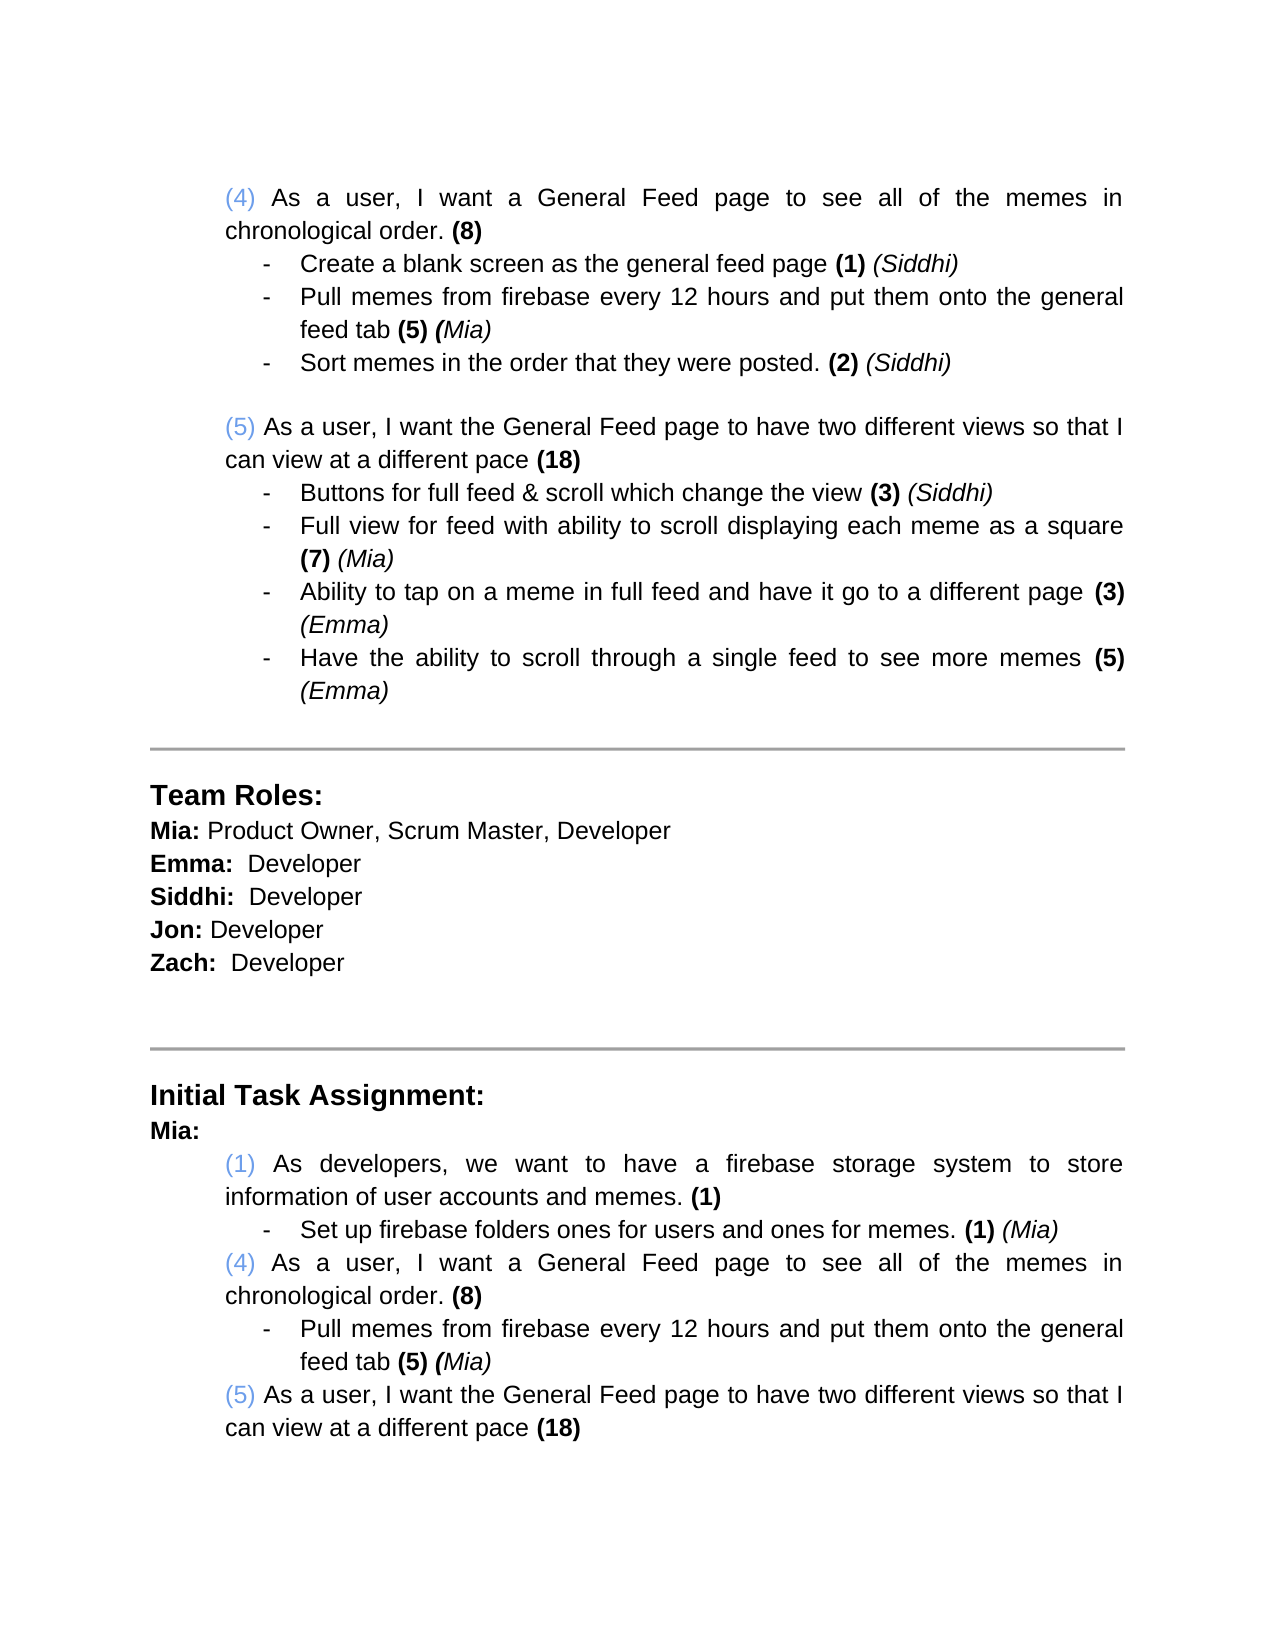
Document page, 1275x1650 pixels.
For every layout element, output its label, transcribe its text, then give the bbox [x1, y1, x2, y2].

text Initial Task Assignment: [150, 1078, 1125, 1111]
text Emma: Developer [150, 849, 1125, 878]
list Buttons for full feed & scroll which change the view (3) (Siddhi) [262, 478, 1125, 507]
list Pull memes from firebase every 12 hours and put them onto the general feed tab (5) (Mia) [262, 1314, 1125, 1376]
list Create a blank screen as the general feed page (1) (Siddhi) [262, 249, 1125, 278]
text (5) As a user, I want the General Feed page to have two different views so that I can view at a different pace (18) [225, 412, 1125, 473]
text (4) As a user, I want a General Feed page to see all of the memes in chronological order. (8) [225, 183, 1125, 245]
text Jon: Developer [150, 915, 1125, 944]
text (4) As a user, I want a General Feed page to see all of the memes in chronological order. (8) [225, 1248, 1125, 1310]
text Zach: Developer [150, 948, 1125, 977]
text Siddhi: Developer [150, 882, 1125, 911]
text Mia: Product Owner, Scrum Master, Developer [150, 816, 1125, 845]
text (1) As developers, we want to have a firebase storage system to store information of user accounts and memes. (1) [225, 1149, 1125, 1211]
list Have the ability to scroll through a single feed to see more memes (5) (Emma) [262, 643, 1125, 705]
text Mia: [150, 1116, 1125, 1145]
text (5) As a user, I want the General Feed page to have two different views so that I can view at a different pace (18) [225, 1380, 1125, 1442]
list Sort memes in the order that they were posted. (2) (Siddhi) [262, 348, 1125, 377]
list Set up firebase folders ones for users and ones for memes. (1) (Mia) [262, 1215, 1125, 1244]
list Full view for feed with ability to scroll displaying each meme as a square (7) (Mia) [262, 511, 1125, 573]
list Ability to tap on a meme in full feed and have it go to a different page (3) (Emma) [262, 577, 1125, 639]
text Team Roles: [150, 778, 1125, 811]
list Pull memes from firebase every 12 hours and put them onto the general feed tab (5) (Mia) [262, 282, 1125, 344]
